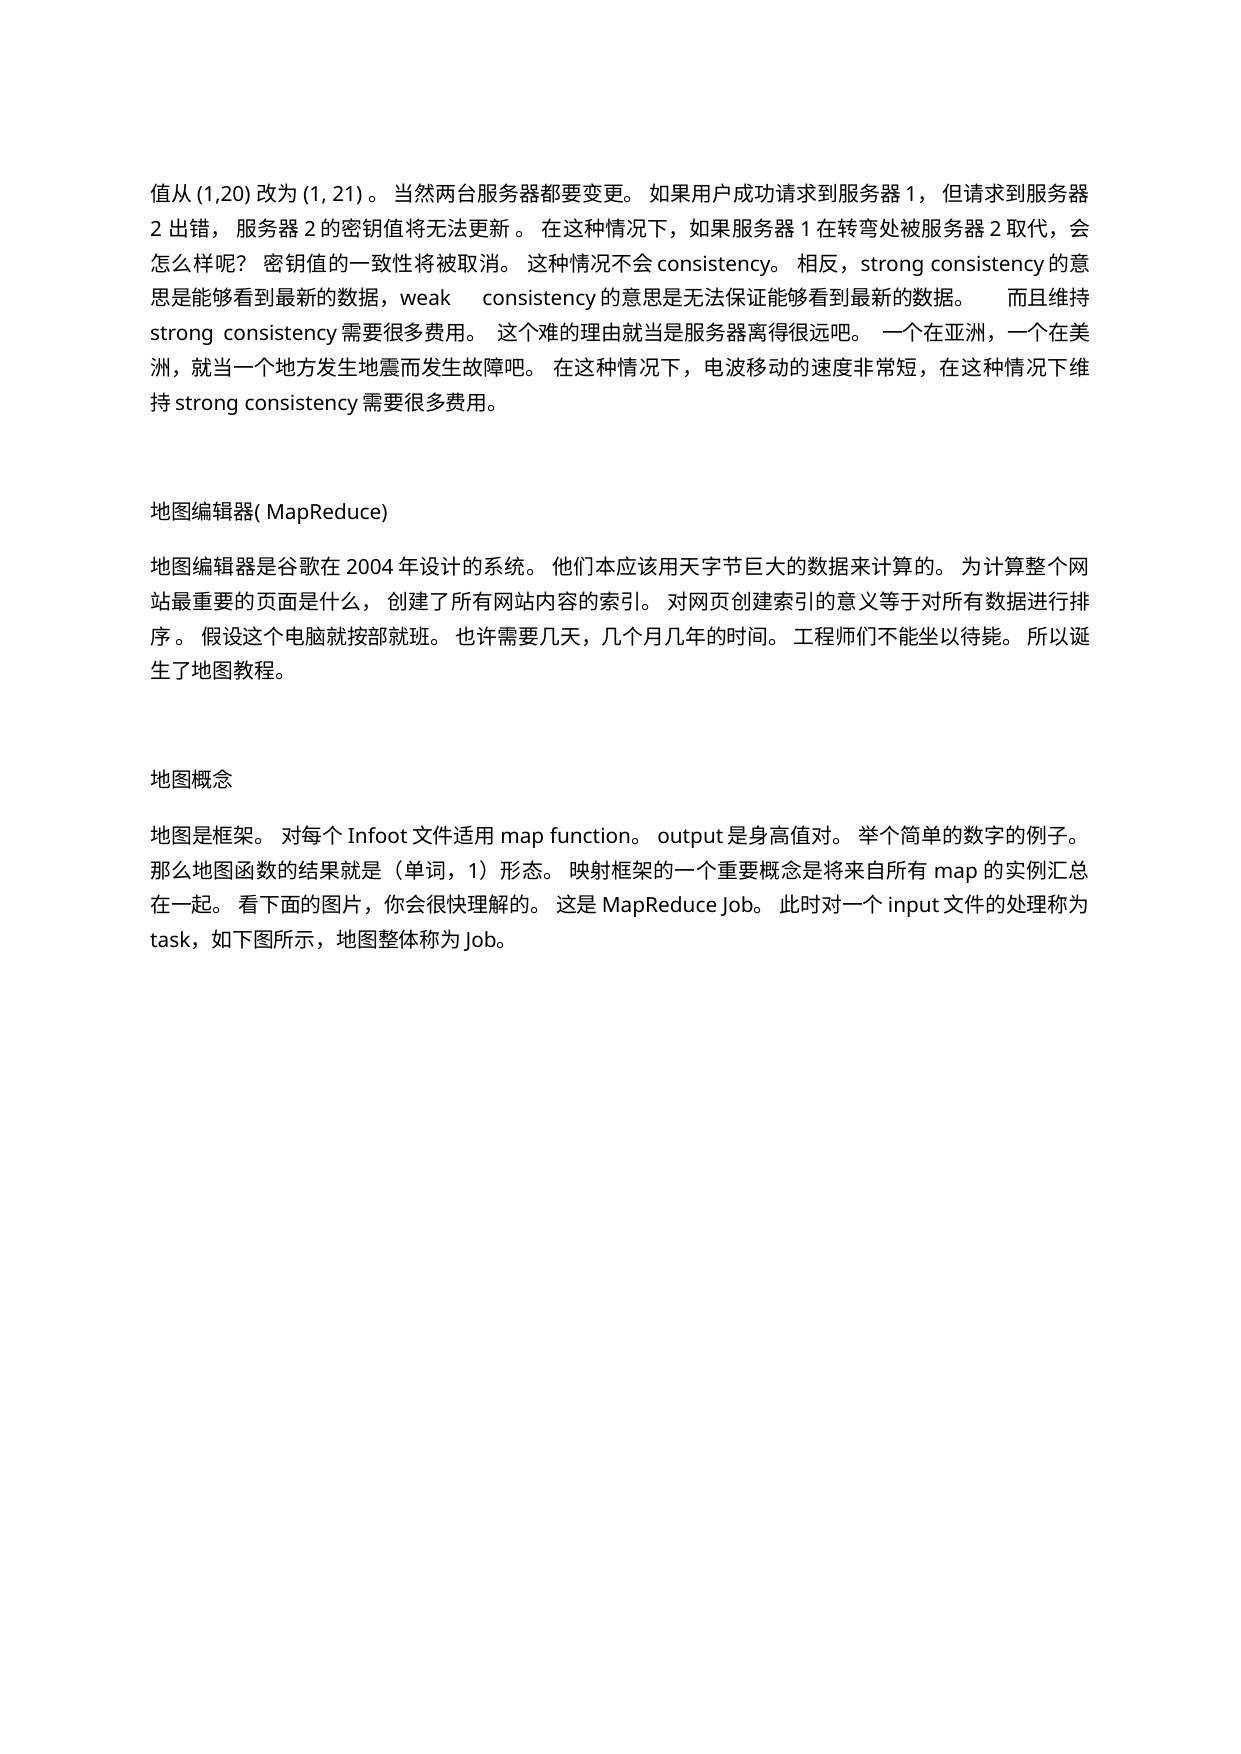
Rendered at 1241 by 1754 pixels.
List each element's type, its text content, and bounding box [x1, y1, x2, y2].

text 地图编辑器( MapReduce) [150, 495, 1090, 525]
text 地图是框架。 对每个Infoot文件适用map function。 output是身高值对。 举个简单的数字的例子。 那么地图函数的结果就是（单词，1）形态。 映射框架的一个重要概念是将来自所有 map 的实例汇总在一起。 看下面的图片，你会很快理解的。 这是MapReduce Job。 此时对一个input文件的处理称为task，如下图所示，地图整体称为Job。 [150, 819, 1090, 954]
text 地图概念 [150, 764, 1090, 794]
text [150, 177, 1090, 416]
text 地图编辑器是谷歌在2004年设计的系统。 他们本应该用天字节巨大的数据来计算的。 为计算整个网站最重要的页面是什么， 创建了所有网站内容的索引。 对网页创建索引的意义等于对所有数据进行排序 。 假设这个电脑就按部就班。 也许需要几天，几个月几年的时间。 工程师们不能坐以待毙。 所以诞生了地图教程。 [150, 551, 1090, 685]
